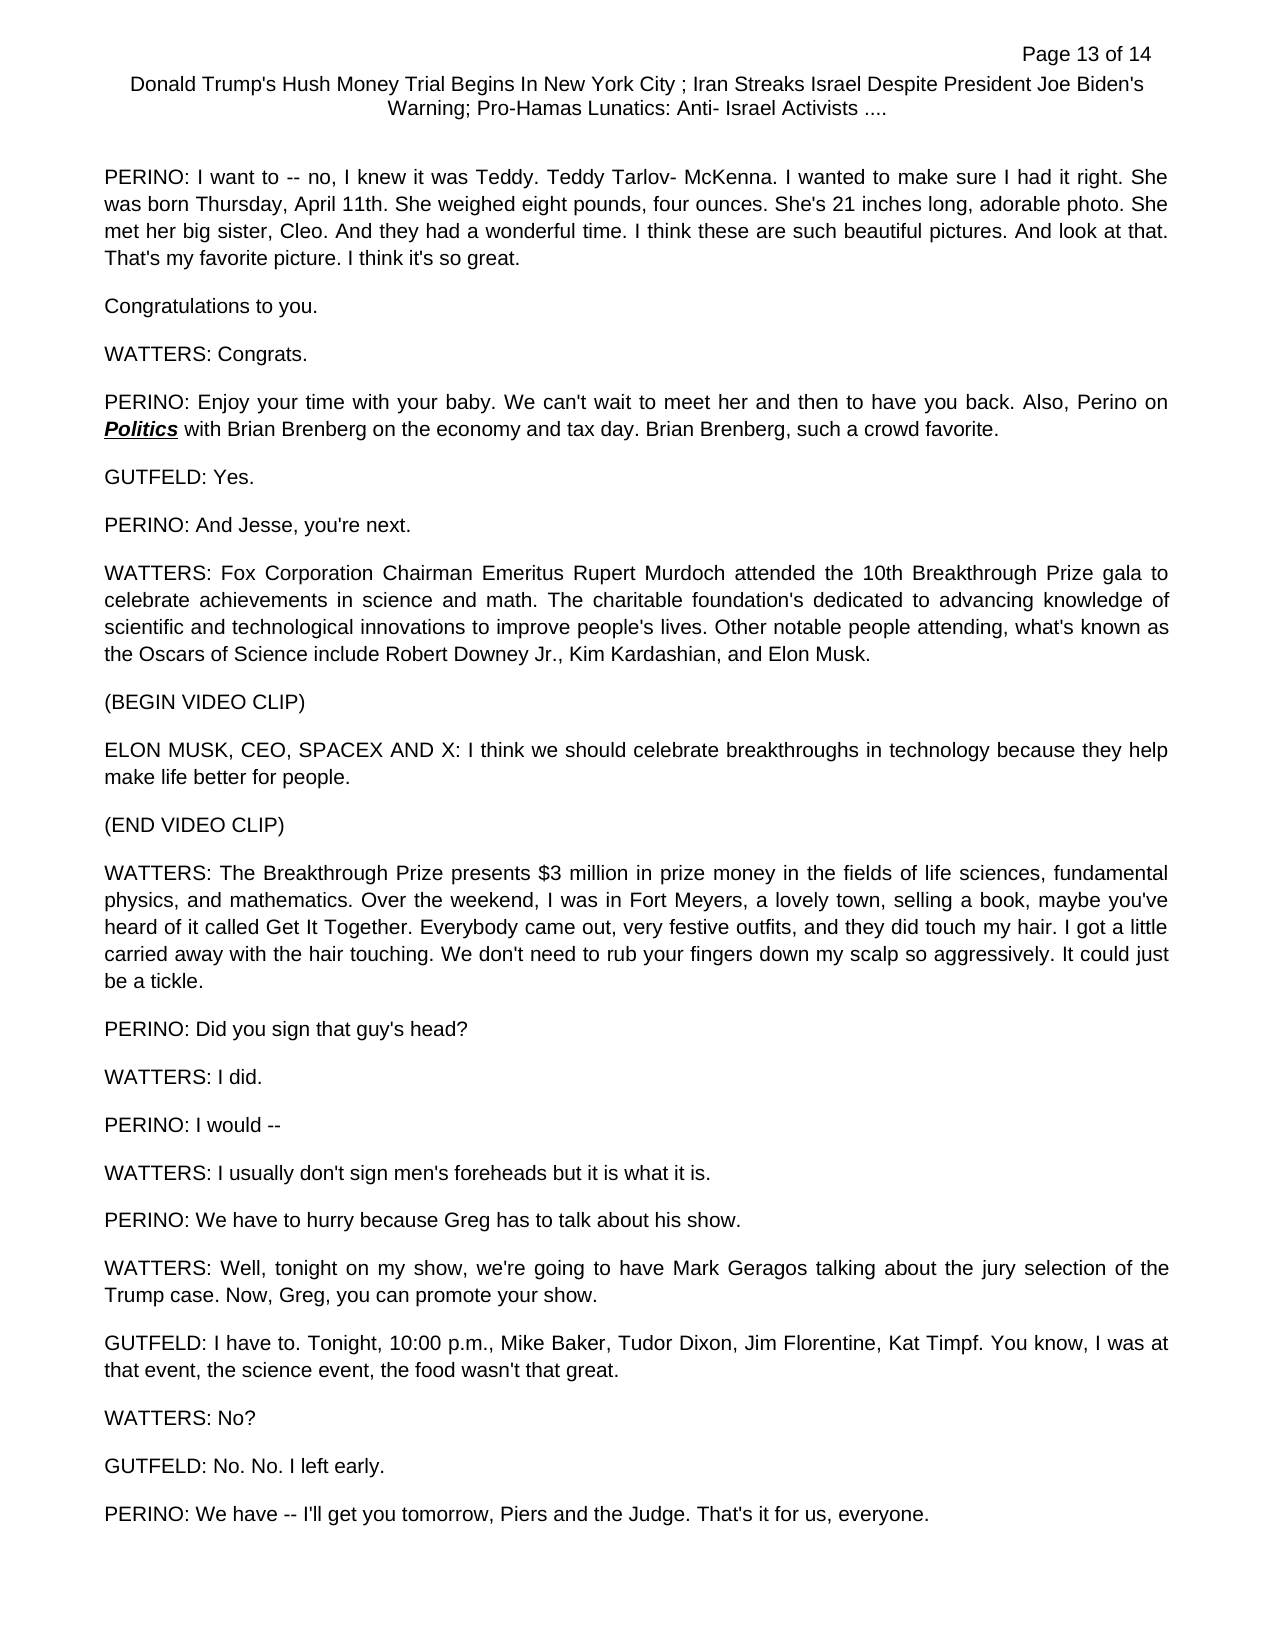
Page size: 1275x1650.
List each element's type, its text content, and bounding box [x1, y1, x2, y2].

text WATTERS: Well, tonight on my show, we're going to have Mark Geragos talking about the jury selection of the Trump case. Now, Greg, you can promote your show. [104, 1253, 1171, 1307]
text (BEGIN VIDEO CLIP) [104, 686, 1171, 713]
text Congratulations to you. [104, 291, 1171, 318]
text PERINO: Enjoy your time with your baby. We can't wait to meet her and then to have you back. Also, Perino on Politics with Brian Brenberg on the economy and tax day. Brian Brenberg, such a crowd favorite. [104, 386, 1171, 441]
text PERINO: And Jesse, you're next. [104, 509, 1171, 536]
text WATTERS: Congrats. [104, 338, 1171, 366]
text WATTERS: I usually don't sign men's foreheads but it is what it is. [104, 1157, 1171, 1184]
text WATTERS: Fox Corporation Chairman Emeritus Rupert Murdoch attended the 10th Breakthrough Prize gala to celebrate achievements in science and math. The charitable foundation's dedicated to advancing knowledge of scientific and technological innovations to improve people's lives. Other notable people attending, what's known as the Oscars of Science include Robert Downey Jr., Kim Kardashian, and Elon Musk. [104, 557, 1171, 666]
text ELON MUSK, CEO, SPACEX AND X: I think we should celebrate breakthroughs in technology because they help make life better for people. [104, 734, 1171, 788]
text PERINO: We have to hurry because Greg has to talk about his show. [104, 1205, 1171, 1232]
text PERINO: Did you sign that guy's head? [104, 1013, 1171, 1041]
text WATTERS: I did. [104, 1061, 1171, 1088]
text (END VIDEO CLIP) [104, 809, 1171, 836]
text GUTFELD: Yes. [104, 461, 1171, 488]
text PERINO: I want to -- no, I knew it was Teddy. Teddy Tarlov- McKenna. I wanted to make sure I had it right. She was born Thursday, April 11th. She weighed eight pounds, four ounces. She's 21 inches long, adorable photo. She met her big sister, Cleo. And they had a wonderful time. I think these are such beautiful pictures. And look at that. That's my favorite picture. I think it's so great. [104, 161, 1171, 270]
text GUTFELD: I have to. Tonight, 10:00 p.m., Mike Baker, Tudor Dixon, Jim Florentine, Kat Timpf. You know, I was at that event, the science event, the food wasn't that great. [104, 1328, 1171, 1382]
text WATTERS: No? [104, 1403, 1171, 1430]
text GUTFELD: No. No. I left early. [104, 1451, 1171, 1478]
text WATTERS: The Breakthrough Prize presents $3 million in prize money in the fields of life sciences, fundamental physics, and mathematics. Over the weekend, I was in Fort Meyers, a lovely town, selling a book, maybe you've heard of it called Get It Together. Everybody came out, very festive outfits, and they did touch my hair. I got a little carried away with the hair touching. We don't need to rub your fingers down my scalp so aggressively. It could just be a tickle. [104, 857, 1171, 993]
text PERINO: We have -- I'll get you tomorrow, Piers and the Judge. That's it for us, everyone. [104, 1499, 1171, 1526]
text PERINO: I would -- [104, 1109, 1171, 1136]
